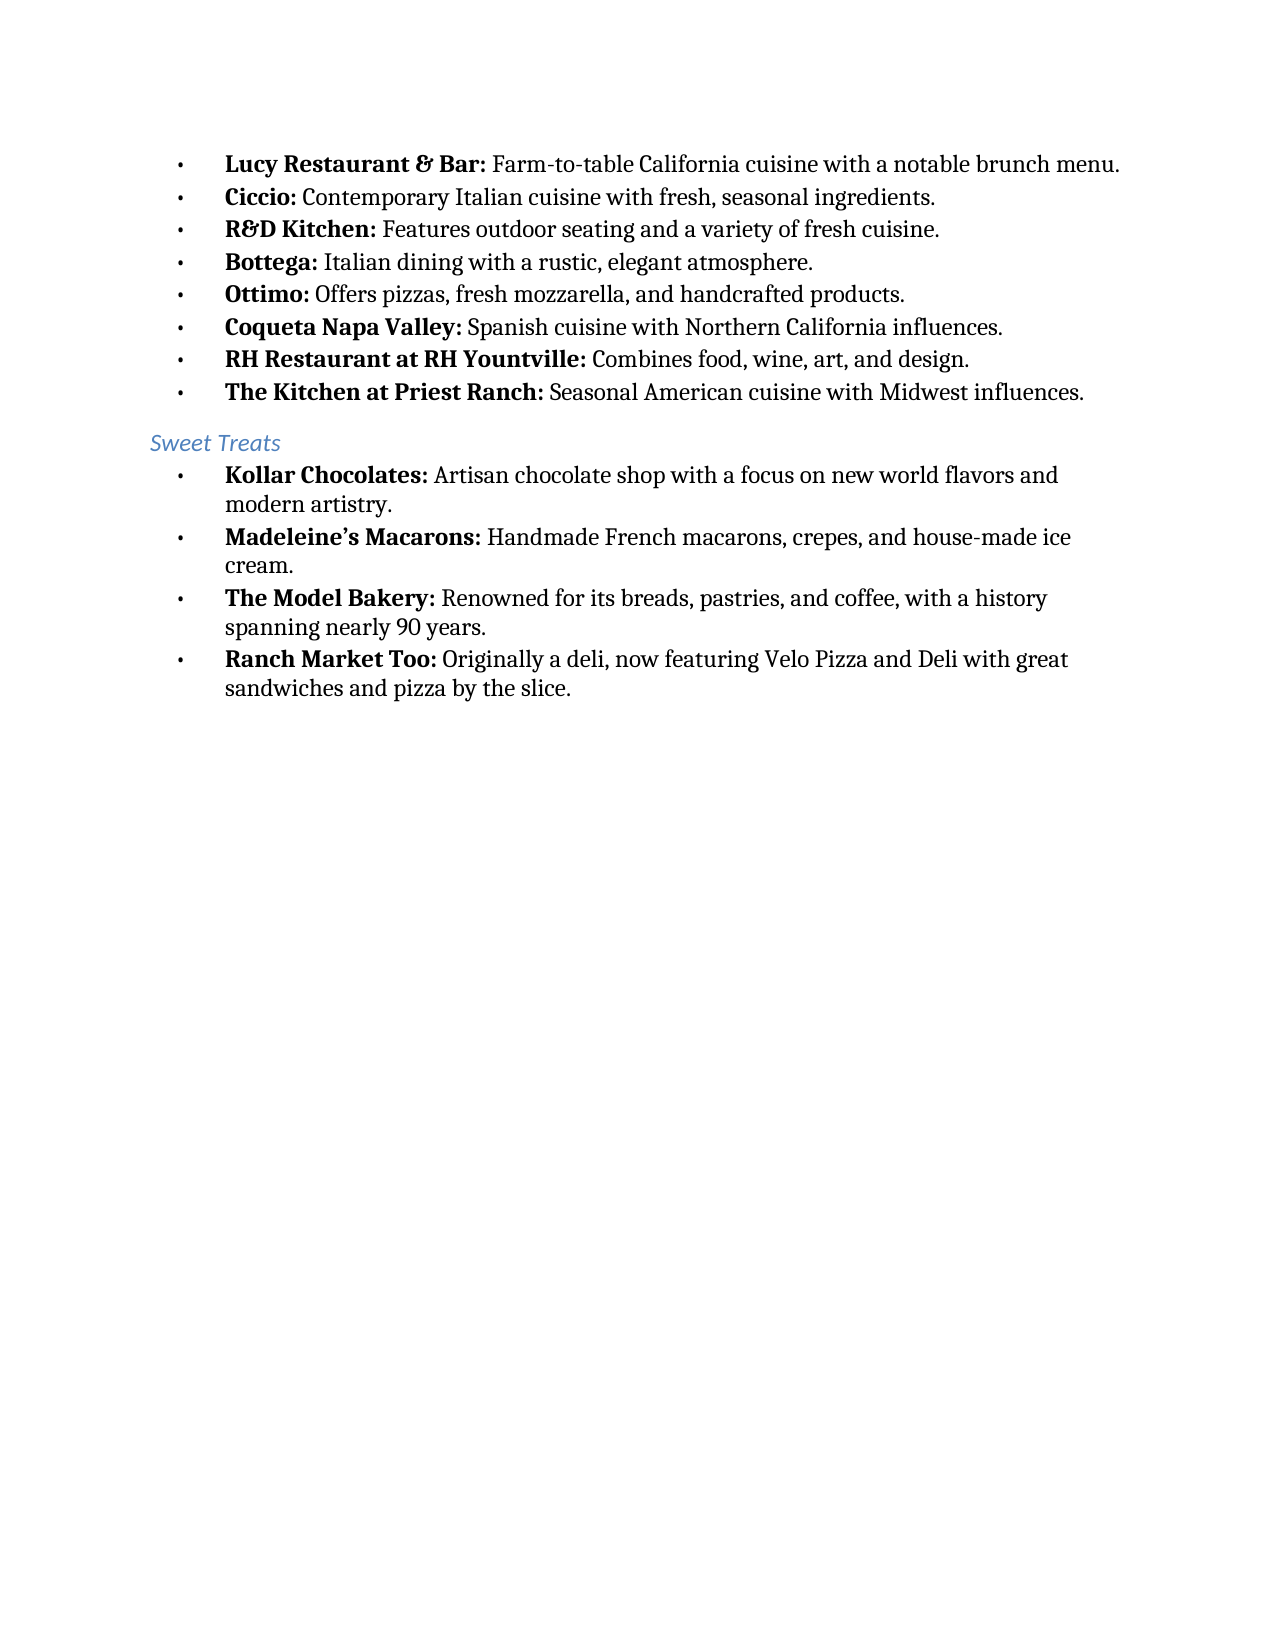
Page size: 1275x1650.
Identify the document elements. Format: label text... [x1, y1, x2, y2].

list Coqueta Napa Valley: Spanish cuisine with Northern California influences. [175, 312, 1125, 341]
list Madeleine’s Macarons: Handmade French macarons, crepes, and house-made ice cream. [175, 523, 1125, 580]
list Lucy Restaurant & Bar: Farm-to-table California cuisine with a notable brunch menu. [175, 150, 1125, 179]
list RH Restaurant at RH Yountville: Combines food, wine, art, and design. [175, 345, 1125, 374]
list Ciccio: Contemporary Italian cuisine with fresh, seasonal ingredients. [175, 182, 1125, 211]
subtitle Sweet Treats [150, 427, 1125, 458]
list The Kitchen at Priest Ranch: Seasonal American cuisine with Midwest influences. [175, 377, 1125, 406]
list R&D Kitchen: Features outdoor seating and a variety of fresh cuisine. [175, 215, 1125, 244]
list Ranch Market Too: Originally a deli, now featuring Velo Pizza and Deli with great sandwiches and pizza by the slice. [175, 645, 1125, 703]
list Kollar Chocolates: Artisan chocolate shop with a focus on new world flavors and modern artistry. [175, 461, 1125, 519]
list Bottega: Italian dining with a rustic, elegant atmosphere. [175, 247, 1125, 276]
list Ottimo: Offers pizzas, fresh mozzarella, and handcrafted products. [175, 280, 1125, 309]
list The Model Bakery: Renowned for its breads, pastries, and coffee, with a history spanning nearly 90 years. [175, 584, 1125, 641]
